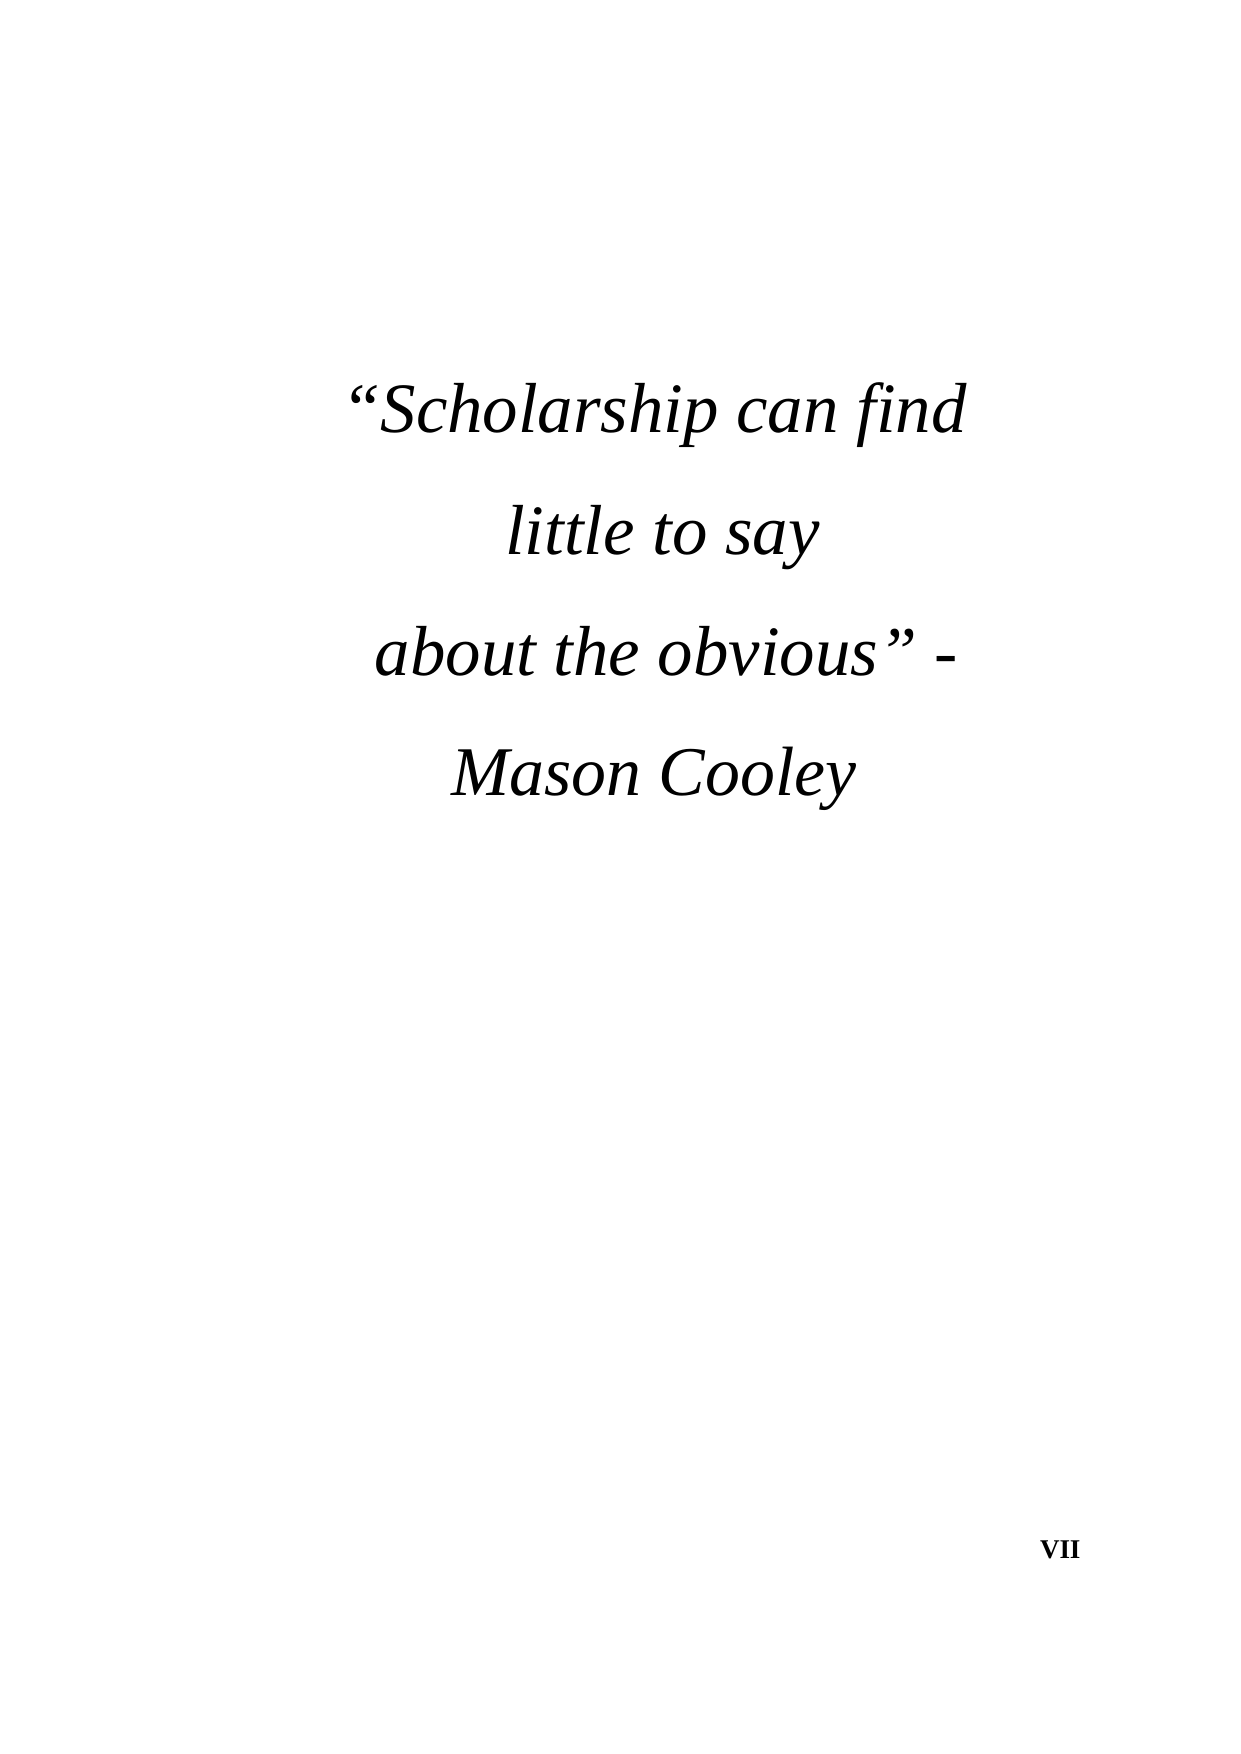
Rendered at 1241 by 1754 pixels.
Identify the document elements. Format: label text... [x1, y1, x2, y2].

text little to say [227, 488, 1087, 569]
text VII [227, 1533, 1087, 1564]
text “Scholarship can find [227, 367, 1087, 448]
text about the obvious” - [227, 609, 1087, 691]
text Mason Cooley [227, 731, 1087, 811]
